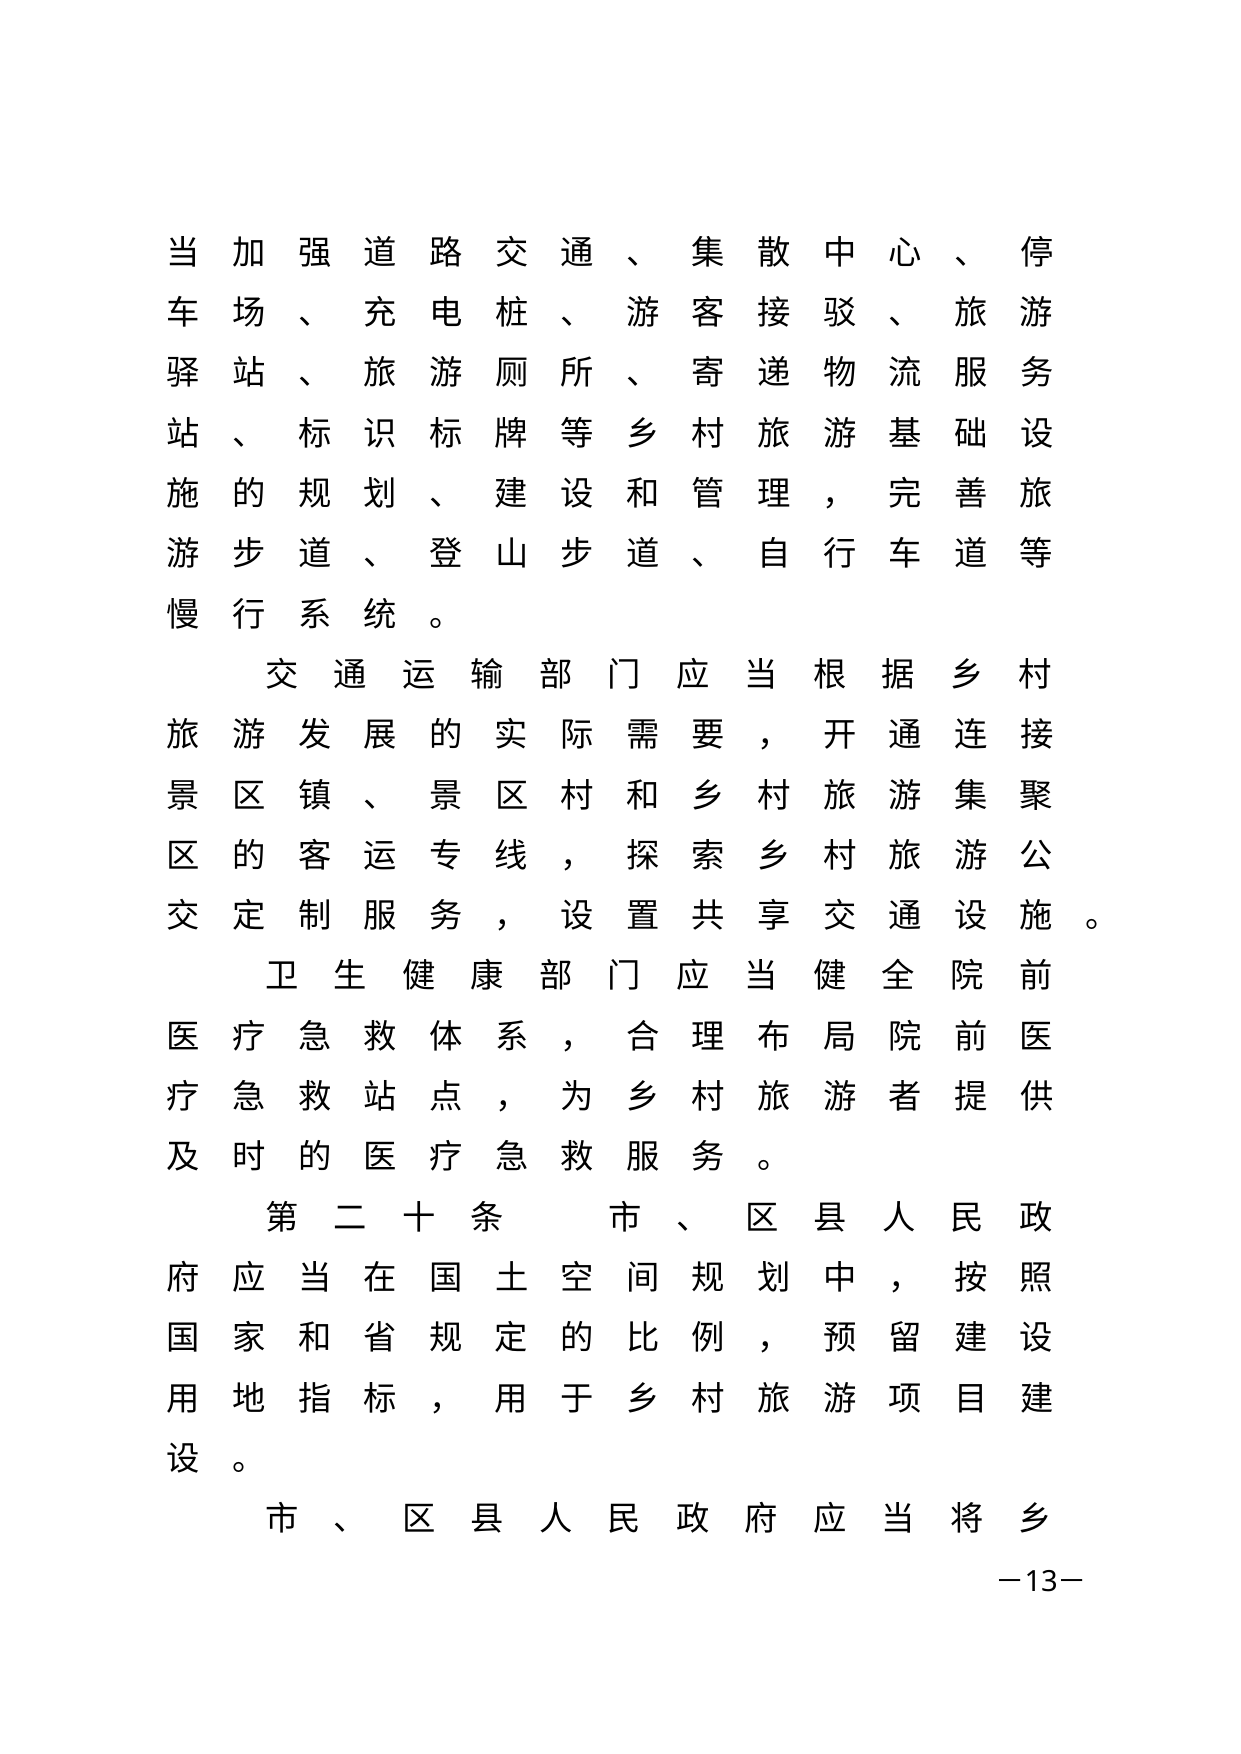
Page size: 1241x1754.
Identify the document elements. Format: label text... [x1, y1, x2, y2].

text 卫生健康部门应当健全院前医疗急救体系，合理布局院前医疗急救站点，为乡村旅游者提供及时的医疗急救服务。 [167, 943, 1085, 1184]
text 第二十条 市、区县人民政府应当在国土空间规划中，按照国家和省规定的比例，预留建设用地指标，用于乡村旅游项目建设。 [167, 1184, 1085, 1486]
text 市、区县人民政府应当将乡村旅游用地纳入乡村产业发展用地保障范围，每年安排一定的新增建设用地计划指标用于支持乡村旅游产业发展。 [167, 1486, 1085, 1546]
text 交通运输部门应当根据乡村旅游发展的实际需要，开通连接景区镇、景区村和乡村旅游集聚区的客运专线，探索乡村旅游公交定制服务，设置共享交通设施。 [167, 642, 1085, 943]
text 第十九条 各级人民政府应当加强道路交通、集散中心、停车场、充电桩、游客接驳、旅游驿站、旅游厕所、寄递物流服务站、标识标牌等乡村旅游基础设施的规划、建设和管理，完善旅游步道、登山步道、自行车道等慢行系统。 [167, 219, 1085, 642]
